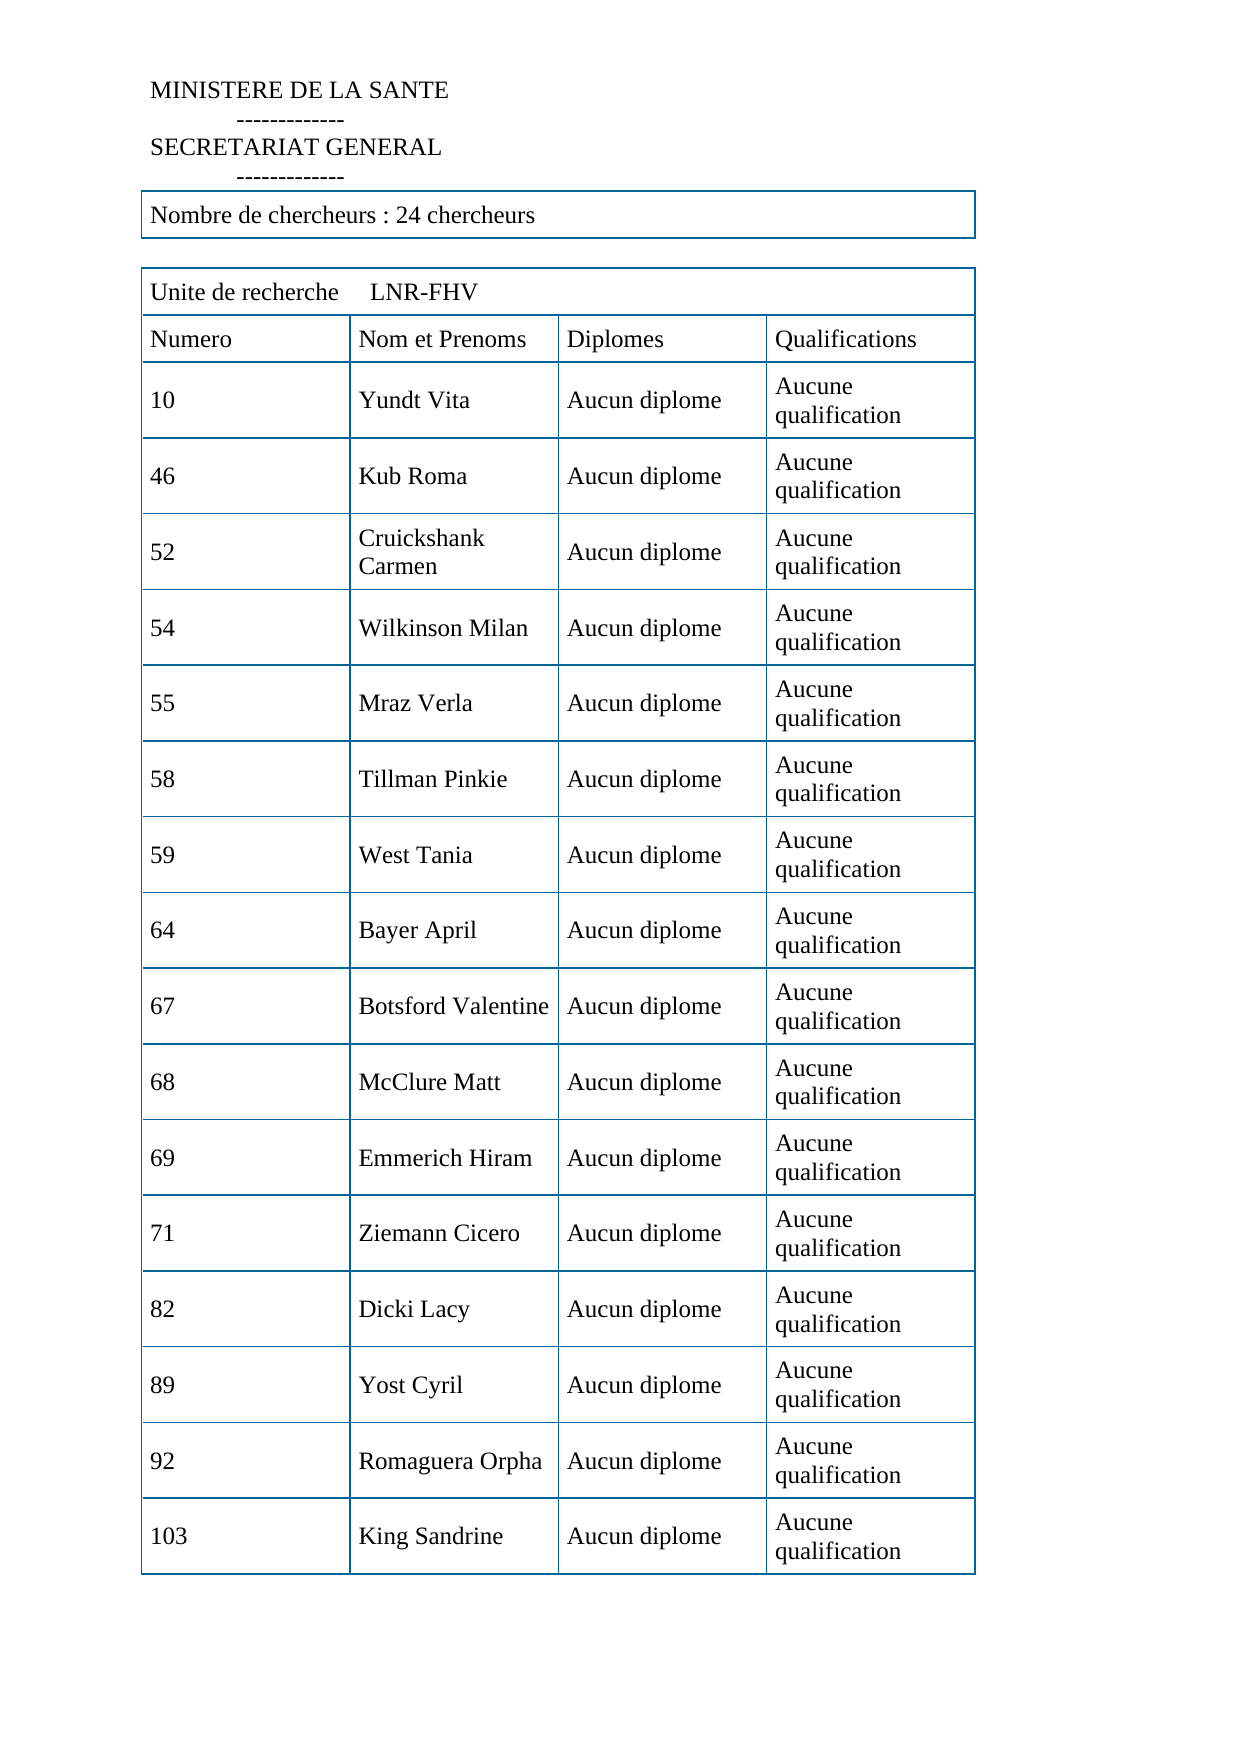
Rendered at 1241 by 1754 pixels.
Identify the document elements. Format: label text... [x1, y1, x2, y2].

table_cell Aucun diplome [559, 1045, 766, 1118]
table_cell Aucun diplome [559, 666, 766, 740]
table_cell Aucun diplome [559, 893, 766, 967]
table_cell 46 [142, 438, 349, 513]
table_cell Yost Cyril [351, 1347, 558, 1421]
table_cell Aucun diplome [559, 1196, 766, 1270]
table_cell Aucune qualification [767, 439, 974, 513]
table_cell Aucune qualification [767, 1423, 974, 1497]
table_cell Aucun diplome [559, 1347, 766, 1421]
table_cell Numero [142, 315, 349, 361]
table_cell Wilkinson Milan [351, 590, 558, 664]
table_cell 89 [142, 1347, 349, 1421]
table_cell Nom et Prenoms [351, 316, 558, 361]
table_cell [767, 1499, 974, 1573]
table_cell Dicki Lacy [351, 1272, 558, 1346]
table_cell 92 [142, 1423, 349, 1497]
table_cell Aucune qualification [767, 893, 974, 967]
table_cell Aucun diplome [559, 969, 766, 1043]
table_cell West Tania [351, 817, 558, 891]
table_cell 103 [142, 1498, 349, 1573]
table_cell Botsford Valentine [351, 969, 558, 1043]
table_cell 67 [142, 968, 349, 1043]
table_cell 82 [142, 1271, 349, 1346]
table_cell Nombre de chercheurs : 24 chercheurs [142, 192, 974, 237]
table_cell Diplomes [559, 316, 766, 361]
table_cell 10 [142, 362, 349, 437]
table_cell Aucune qualification [767, 1045, 974, 1118]
table_cell Cruickshank Carmen [351, 514, 558, 588]
table_cell 55 [142, 665, 349, 740]
table_cell 71 [142, 1195, 349, 1270]
table_cell Aucune qualification [767, 666, 974, 740]
table_cell 59 [142, 817, 349, 891]
table_cell Aucune qualification [767, 1120, 974, 1194]
table_cell Aucun diplome [559, 590, 766, 664]
table_cell Aucun diplome [559, 1423, 766, 1497]
table_cell Aucune qualification [767, 590, 974, 664]
table_header Unite de recherche LNR-FHV [142, 269, 974, 314]
table_cell Romaguera Orpha [351, 1423, 558, 1497]
table_cell 68 [142, 1044, 349, 1118]
table_cell McClure Matt [351, 1045, 558, 1118]
table_cell Aucun diplome [559, 1120, 766, 1194]
table_cell 52 [142, 514, 349, 588]
table_cell Aucune qualification [767, 363, 974, 437]
table_cell Aucun diplome [559, 363, 766, 437]
table_cell Emmerich Hiram [351, 1120, 558, 1194]
table_cell Aucune qualification [767, 969, 974, 1043]
table_cell Qualifications [767, 316, 974, 361]
table_cell Ziemann Cicero [351, 1196, 558, 1270]
table_cell 69 [142, 1120, 349, 1194]
table_cell Aucune qualification [767, 1272, 974, 1346]
table_cell Aucun diplome [559, 1499, 766, 1573]
table_cell Aucun diplome [559, 439, 766, 513]
table_cell 64 [142, 893, 349, 967]
table_cell Aucune qualification [767, 1196, 974, 1270]
table_cell Aucun diplome [559, 1272, 766, 1346]
table_cell Aucun diplome [559, 742, 766, 816]
table_cell Aucune qualification [767, 1347, 974, 1421]
table_cell King Sandrine [351, 1499, 558, 1573]
table_cell Mraz Verla [351, 666, 558, 740]
table_cell 58 [142, 741, 349, 816]
table_cell Aucune qualification [767, 514, 974, 588]
table_cell Kub Roma [351, 439, 558, 513]
table_cell Aucune qualification [767, 742, 974, 816]
table_cell Aucun diplome [559, 514, 766, 588]
table_cell 54 [142, 590, 349, 664]
table_cell Tillman Pinkie [351, 742, 558, 816]
table_cell Bayer April [351, 893, 558, 967]
table_cell Aucune qualification [767, 817, 974, 891]
table_cell Aucun diplome [559, 817, 766, 891]
table_cell Yundt Vita [351, 363, 558, 437]
